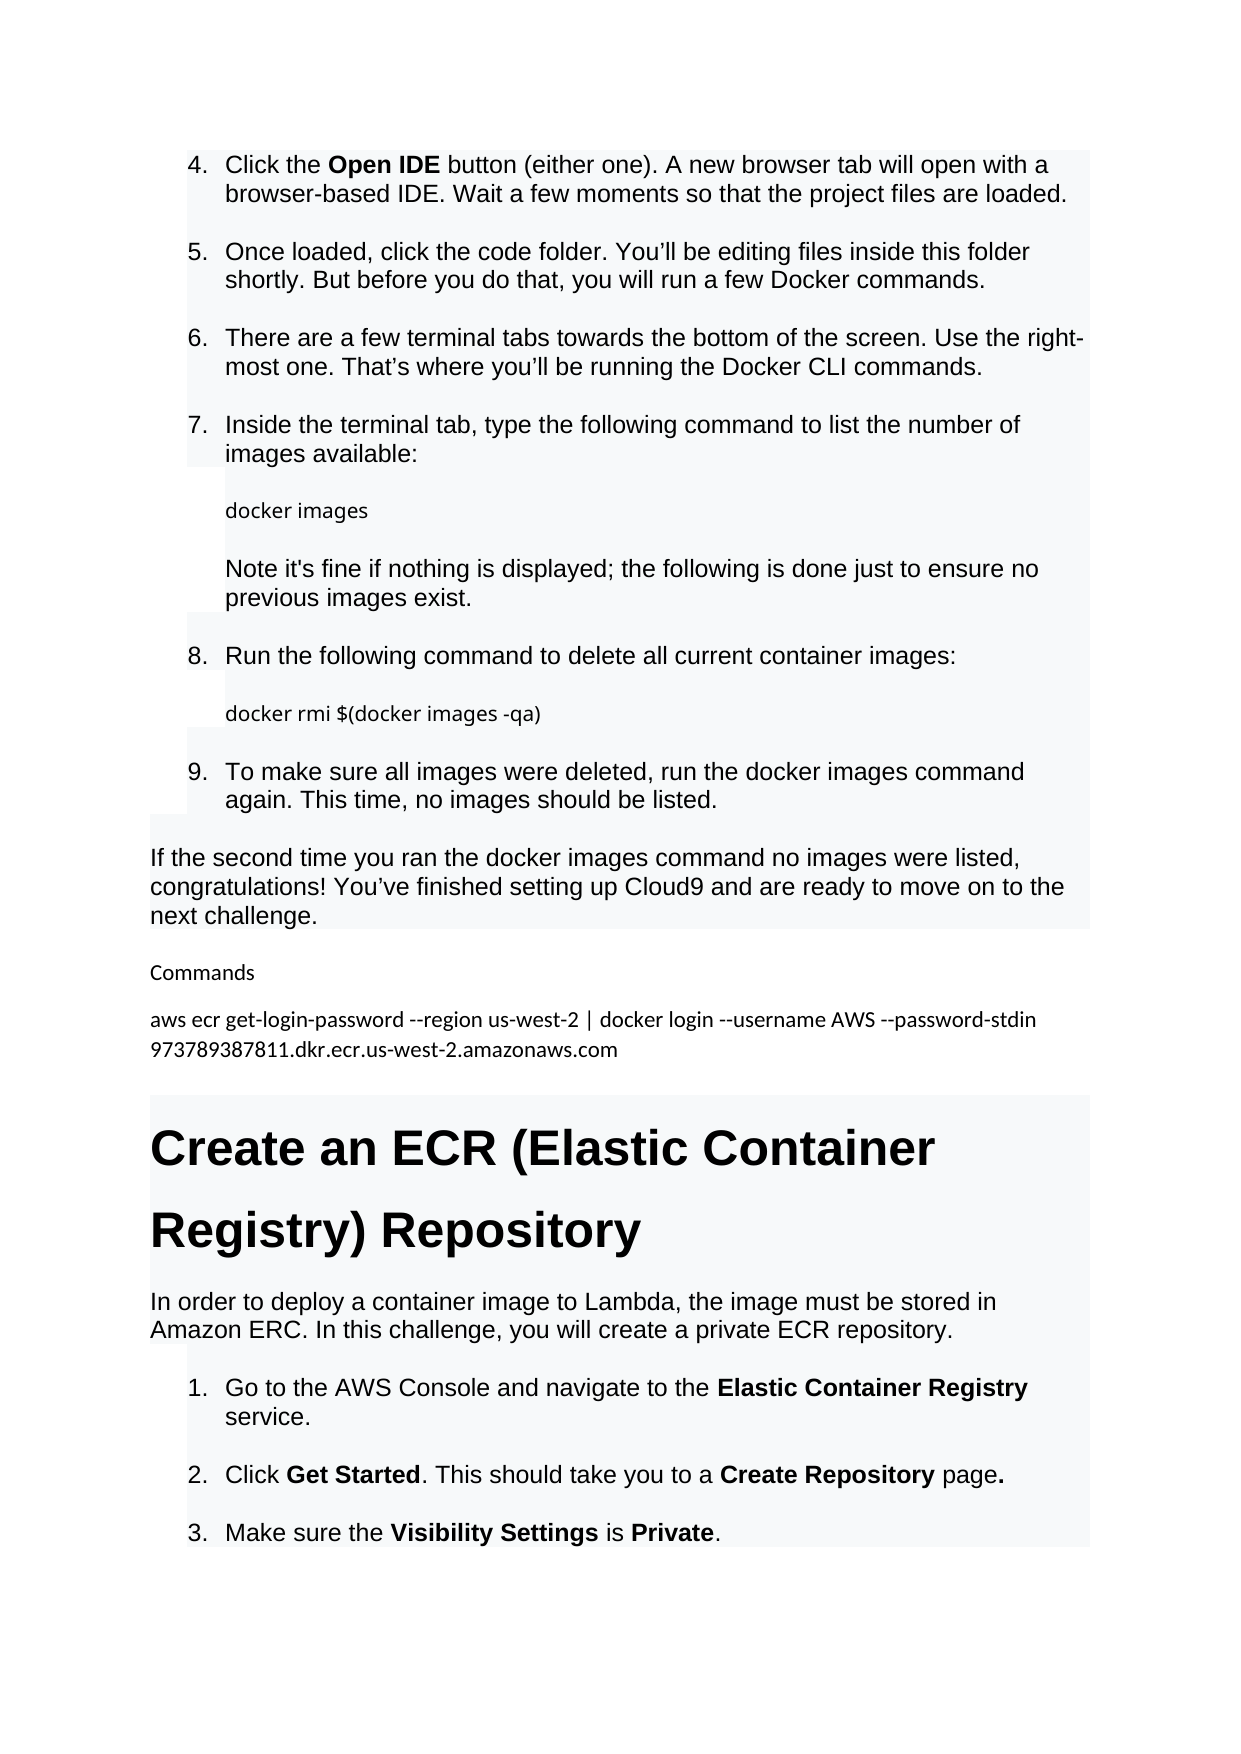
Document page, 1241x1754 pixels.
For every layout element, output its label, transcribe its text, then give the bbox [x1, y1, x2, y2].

text docker images [225, 497, 1090, 525]
text Commands [150, 958, 1090, 987]
list Make sure the Visibility Settings is Private. [187, 1518, 1090, 1547]
text docker rmi $(docker images -qa) [225, 699, 1090, 727]
text In order to deploy a container image to Lambda, the image must be stored in Amazon ERC. In this challenge, you will create a private ECR repository. [150, 1287, 1090, 1344]
list There are a few terminal tabs towards the bottom of the screen. Use the right-most one. That’s where you’ll be running the Docker CLI commands. [187, 323, 1090, 381]
text Note it's fine if nothing is displayed; the following is done just to ensure no previous images exist. [225, 554, 1090, 612]
list Click the Open IDE button (either one). A new browser tab will open with a browser-based IDE. Wait a few moments so that the project files are loaded. [187, 150, 1090, 207]
list Run the following command to delete all current container images: [187, 641, 1090, 670]
text If the second time you ran the docker images command no images were listed, congratulations! You’ve finished setting up Cloud9 and are ready to move on to the next challenge. [150, 843, 1090, 929]
list To make sure all images were deleted, run the docker images command again. This time, no images should be listed. [187, 756, 1090, 814]
text aws ecr get-login-password --region us-west-2 | docker login --username AWS --password-stdin 973789387811.dkr.ecr.us-west-2.amazonaws.com [150, 1005, 1090, 1064]
list Inside the terminal tab, type the following command to list the number of images available: [187, 410, 1090, 467]
list Click Get Started. This should take you to a Create Repository page. [187, 1460, 1090, 1489]
subtitle Create an ECR (Elastic Container Registry) Repository [150, 1095, 1090, 1257]
list Once loaded, click the code folder. You’ll be editing files inside this folder shortly. But before you do that, you will run a few Docker commands. [187, 237, 1090, 294]
list Go to the AWS Console and navigate to the Elastic Container Registry service. [187, 1373, 1090, 1431]
